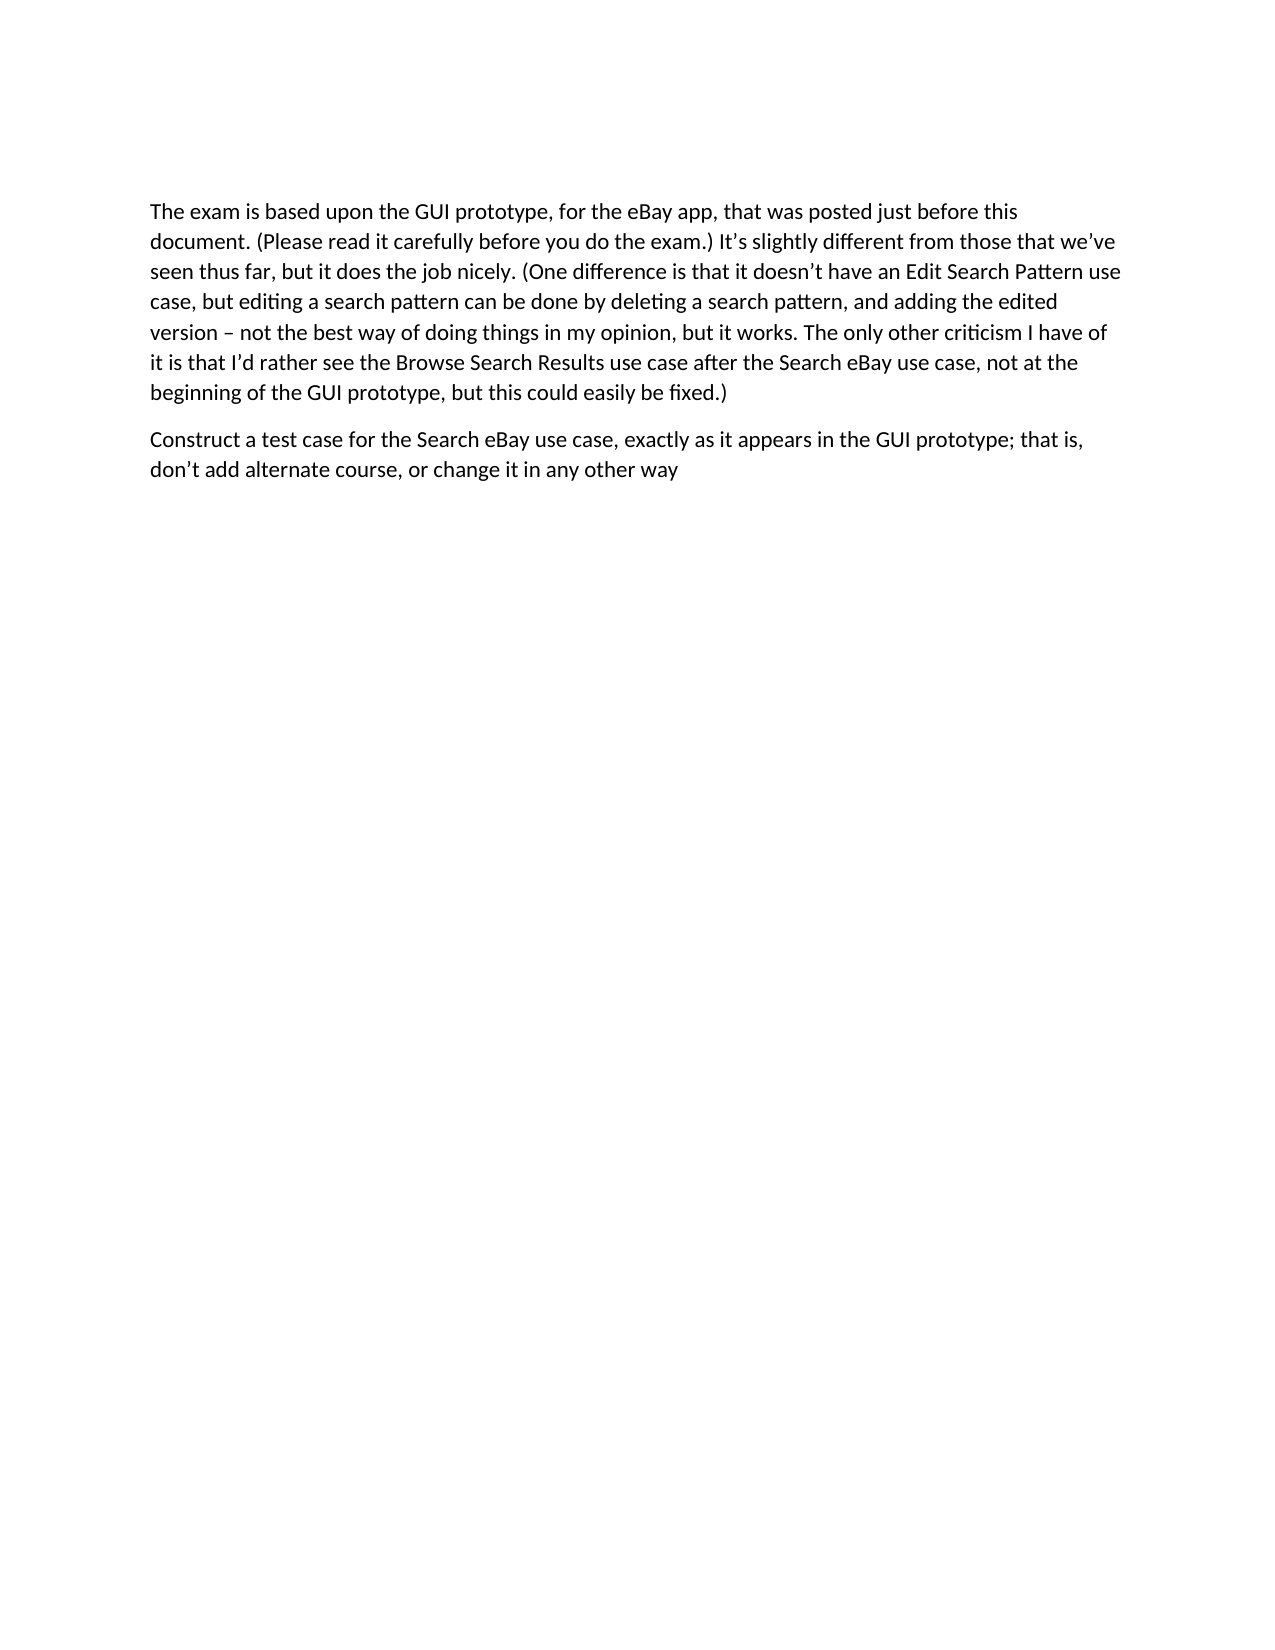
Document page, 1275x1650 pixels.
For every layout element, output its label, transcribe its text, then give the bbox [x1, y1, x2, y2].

text Construct a test case for the Search eBay use case, exactly as it appears in the GUI prototype; that is, don’t add alternate course, or change it in any other way [150, 425, 1125, 483]
text The exam is based upon the GUI prototype, for the eBay app, that was posted just before this document. (Please read it carefully before you do the exam.) It’s slightly different from those that we’ve seen thus far, but it does the job nicely. (One difference is that it doesn’t have an Edit Search Pattern use case, but editing a search pattern can be done by deleting a search pattern, and adding the edited version – not the best way of doing things in my opinion, but it works. The only other criticism I have of it is that I’d rather see the Browse Search Results use case after the Search eBay use case, not at the beginning of the GUI prototype, but this could easily be fixed.) [150, 197, 1125, 406]
